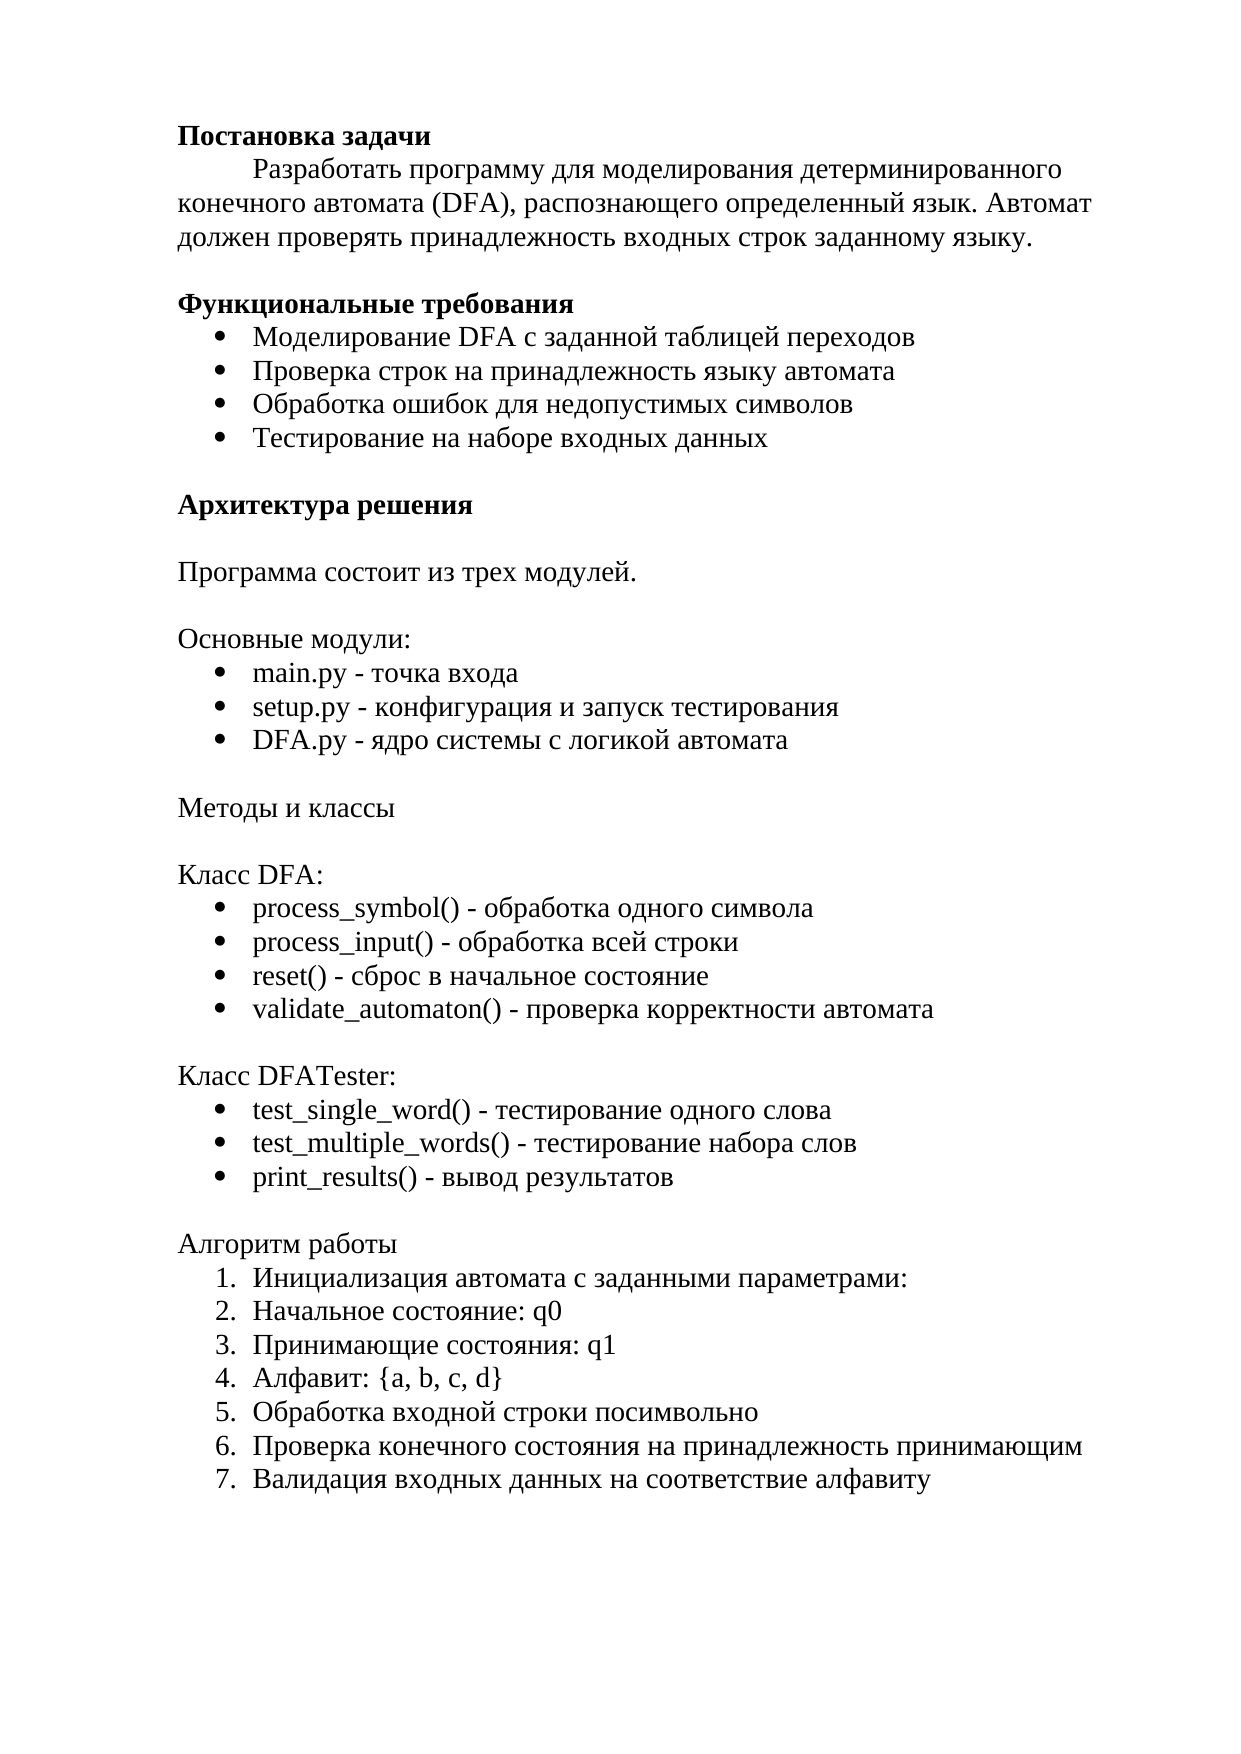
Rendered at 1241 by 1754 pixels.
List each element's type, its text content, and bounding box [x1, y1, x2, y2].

text Класс DFA: [177, 857, 1152, 890]
list Обработка входной строки посимвольно [215, 1394, 1152, 1428]
list Тестирование на наборе входных данных [215, 420, 1152, 454]
list validate_automaton() - проверка корректности автомата [215, 991, 1152, 1025]
list reset() - сброс в начальное состояние [215, 958, 1152, 991]
list setup.py - конфигурация и запуск тестирования [215, 689, 1152, 722]
list test_multiple_words() - тестирование набора слов [215, 1126, 1152, 1159]
text Архитектура решения [177, 487, 1152, 521]
list Начальное состояние: q0 [215, 1293, 1152, 1327]
text Постановка задачи [177, 118, 1152, 152]
list Принимающие состояния: q1 [215, 1327, 1152, 1361]
list Валидация входных данных на соответствие алфавиту [215, 1461, 1152, 1495]
text Программа состоит из трех модулей. [177, 554, 1152, 588]
list Инициализация автомата с заданными параметрами: [215, 1260, 1152, 1293]
text Методы и классы [177, 790, 1152, 823]
list process_symbol() - обработка одного символа [215, 890, 1152, 924]
list Алфавит: {a, b, c, d} [215, 1361, 1152, 1394]
text Функциональные требования [177, 286, 1152, 319]
list Проверка конечного состояния на принадлежность принимающим [215, 1428, 1152, 1461]
list Обработка ошибок для недопустимых символов [215, 387, 1152, 420]
text Алгоритм работы [177, 1226, 1152, 1260]
text Класс DFATester: [177, 1058, 1152, 1092]
text Основные модули: [177, 622, 1152, 655]
list DFA.py - ядро системы с логикой автомата [215, 722, 1152, 756]
list print_results() - вывод результатов [215, 1159, 1152, 1193]
list test_single_word() - тестирование одного слова [215, 1092, 1152, 1126]
list Моделирование DFA с заданной таблицей переходов [215, 319, 1152, 353]
text Разработать программу для моделирования детерминированного конечного автомата (DFA), распознающего определенный язык. Автомат должен проверять принадлежность входных строк заданному языку. [177, 152, 1152, 252]
list process_input() - обработка всей строки [215, 924, 1152, 958]
list Проверка строк на принадлежность языку автомата [215, 353, 1152, 387]
list main.py - точка входа [215, 655, 1152, 689]
